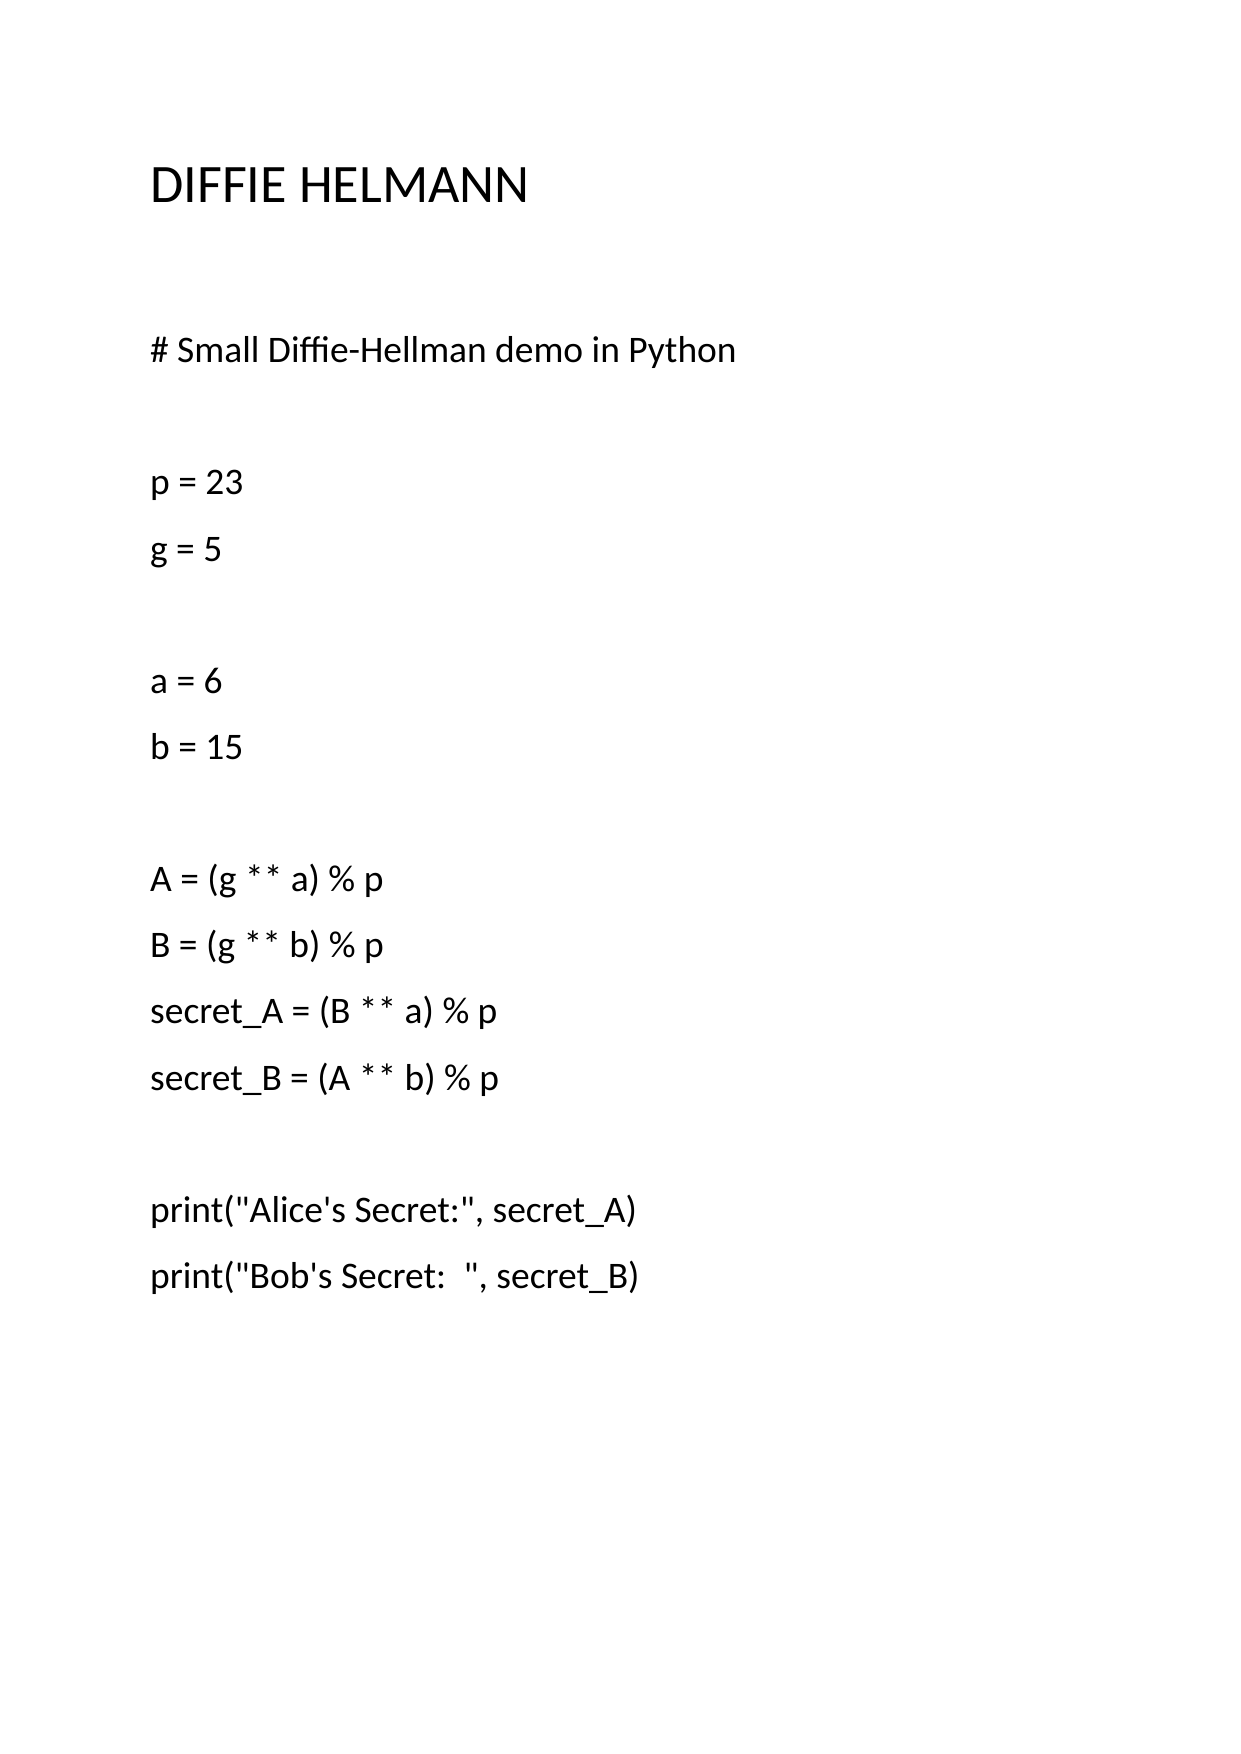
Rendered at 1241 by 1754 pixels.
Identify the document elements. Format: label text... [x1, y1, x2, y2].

text secret_A = (B ** a) % p [150, 987, 1090, 1033]
text A = (g ** a) % p [150, 855, 1090, 901]
text B = (g ** b) % p [150, 921, 1090, 967]
text g = 5 [150, 524, 1090, 570]
text secret_B = (A ** b) % p [150, 1054, 1090, 1099]
text print("Bob's Secret: ", secret_B) [150, 1252, 1090, 1298]
text # Small Diffie-Hellman demo in Python [150, 326, 1090, 372]
text print("Alice's Secret:", secret_A) [150, 1186, 1090, 1232]
text b = 15 [150, 723, 1090, 769]
text a = 6 [150, 657, 1090, 703]
text DIFFIE HELMANN [150, 150, 1090, 216]
text p = 23 [150, 458, 1090, 504]
